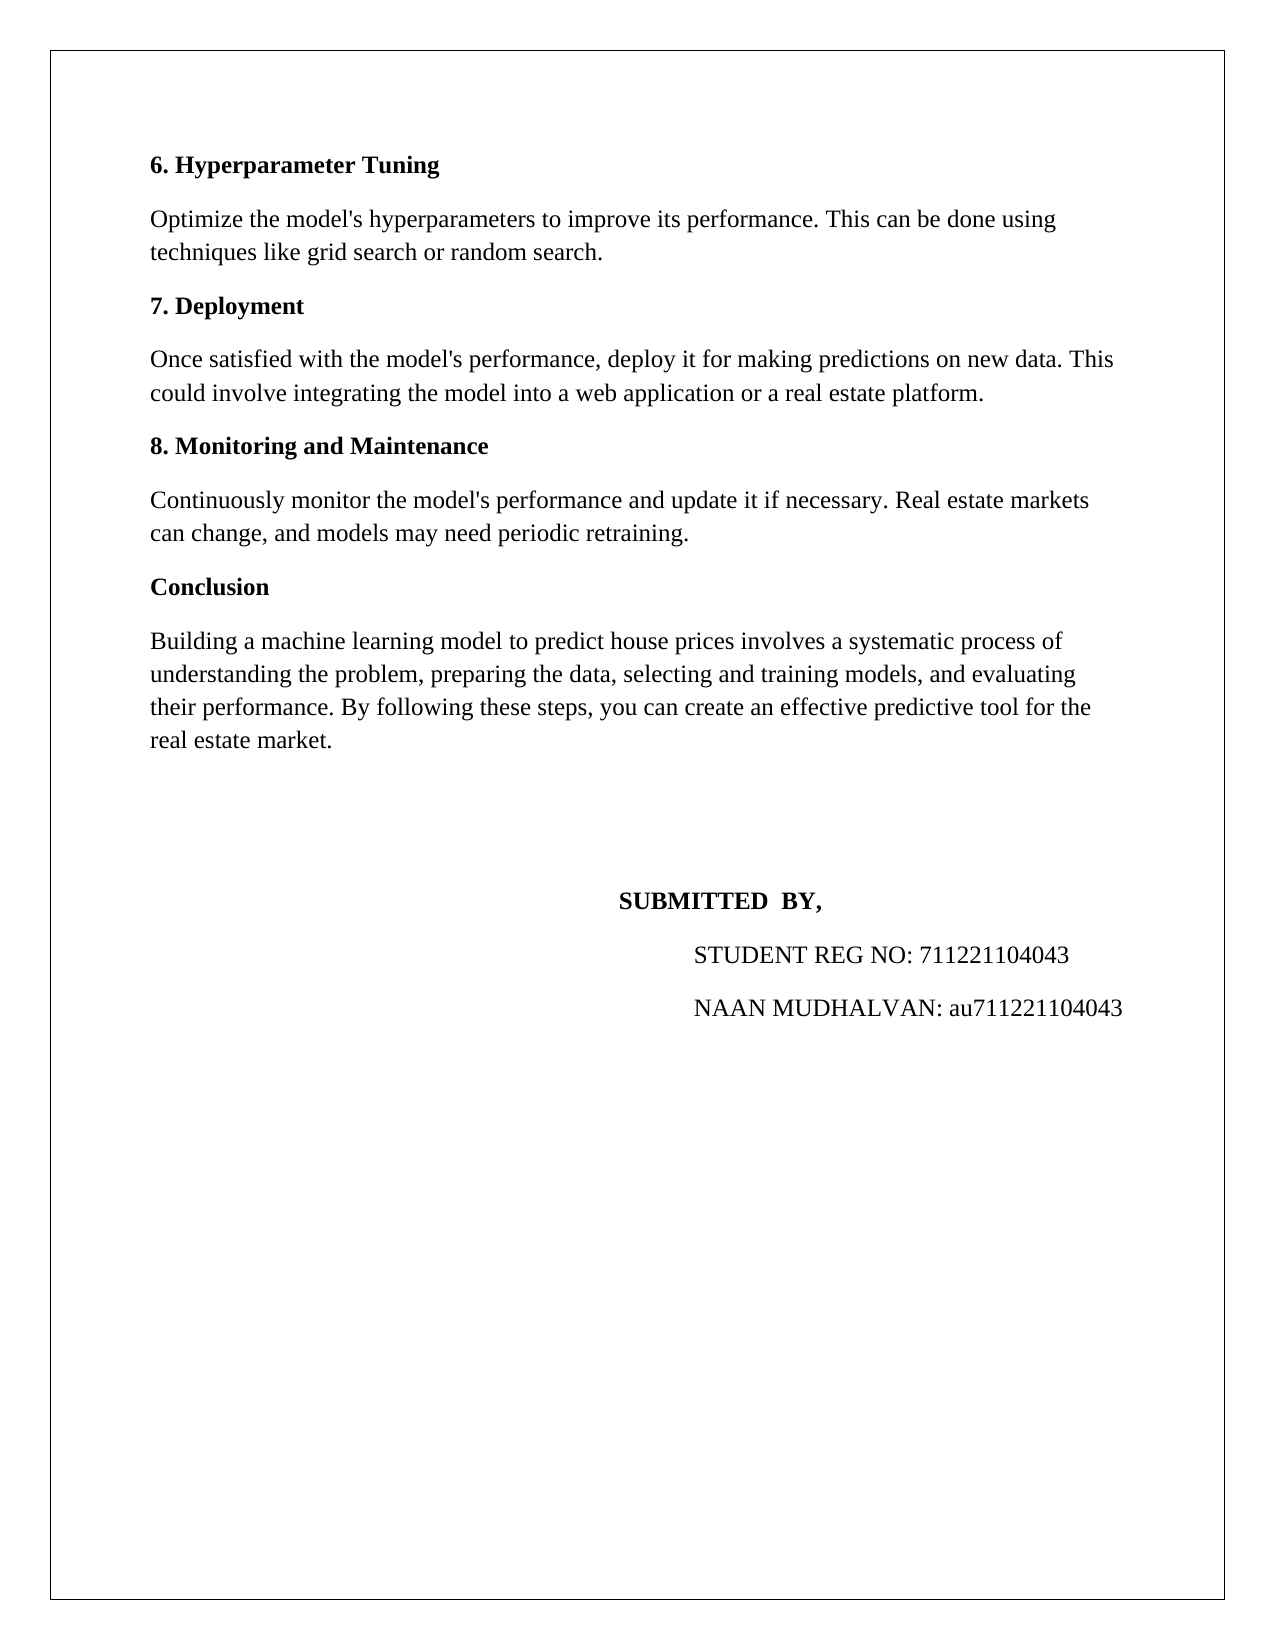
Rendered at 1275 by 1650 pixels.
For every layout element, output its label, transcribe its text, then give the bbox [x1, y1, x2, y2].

text Building a machine learning model to predict house prices involves a systematic process of understanding the problem, preparing the data, selecting and training models, and evaluating their performance. By following these steps, you can create an effective predictive tool for the real estate market. [150, 626, 1125, 754]
text Continuously monitor the model's performance and update it if necessary. Real estate markets can change, and models may need periodic retraining. [150, 485, 1125, 547]
text Once satisfied with the model's performance, deploy it for making predictions on new data. This could involve integrating the model into a web application or a real estate platform. [150, 344, 1125, 406]
text 7. Deployment [150, 291, 1125, 319]
text Conclusion [150, 572, 1125, 601]
text STUDENT REG NO: 711221104043 [150, 940, 1125, 968]
text SUBMITTED BY, [150, 886, 1125, 914]
text 6. Hyperparameter Tuning [150, 150, 1125, 179]
text NAAN MUDHALVAN: au711221104043 [150, 993, 1125, 1022]
text Optimize the model's hyperparameters to improve its performance. This can be done using techniques like grid search or random search. [150, 204, 1125, 266]
text 8. Monitoring and Maintenance [150, 431, 1125, 460]
